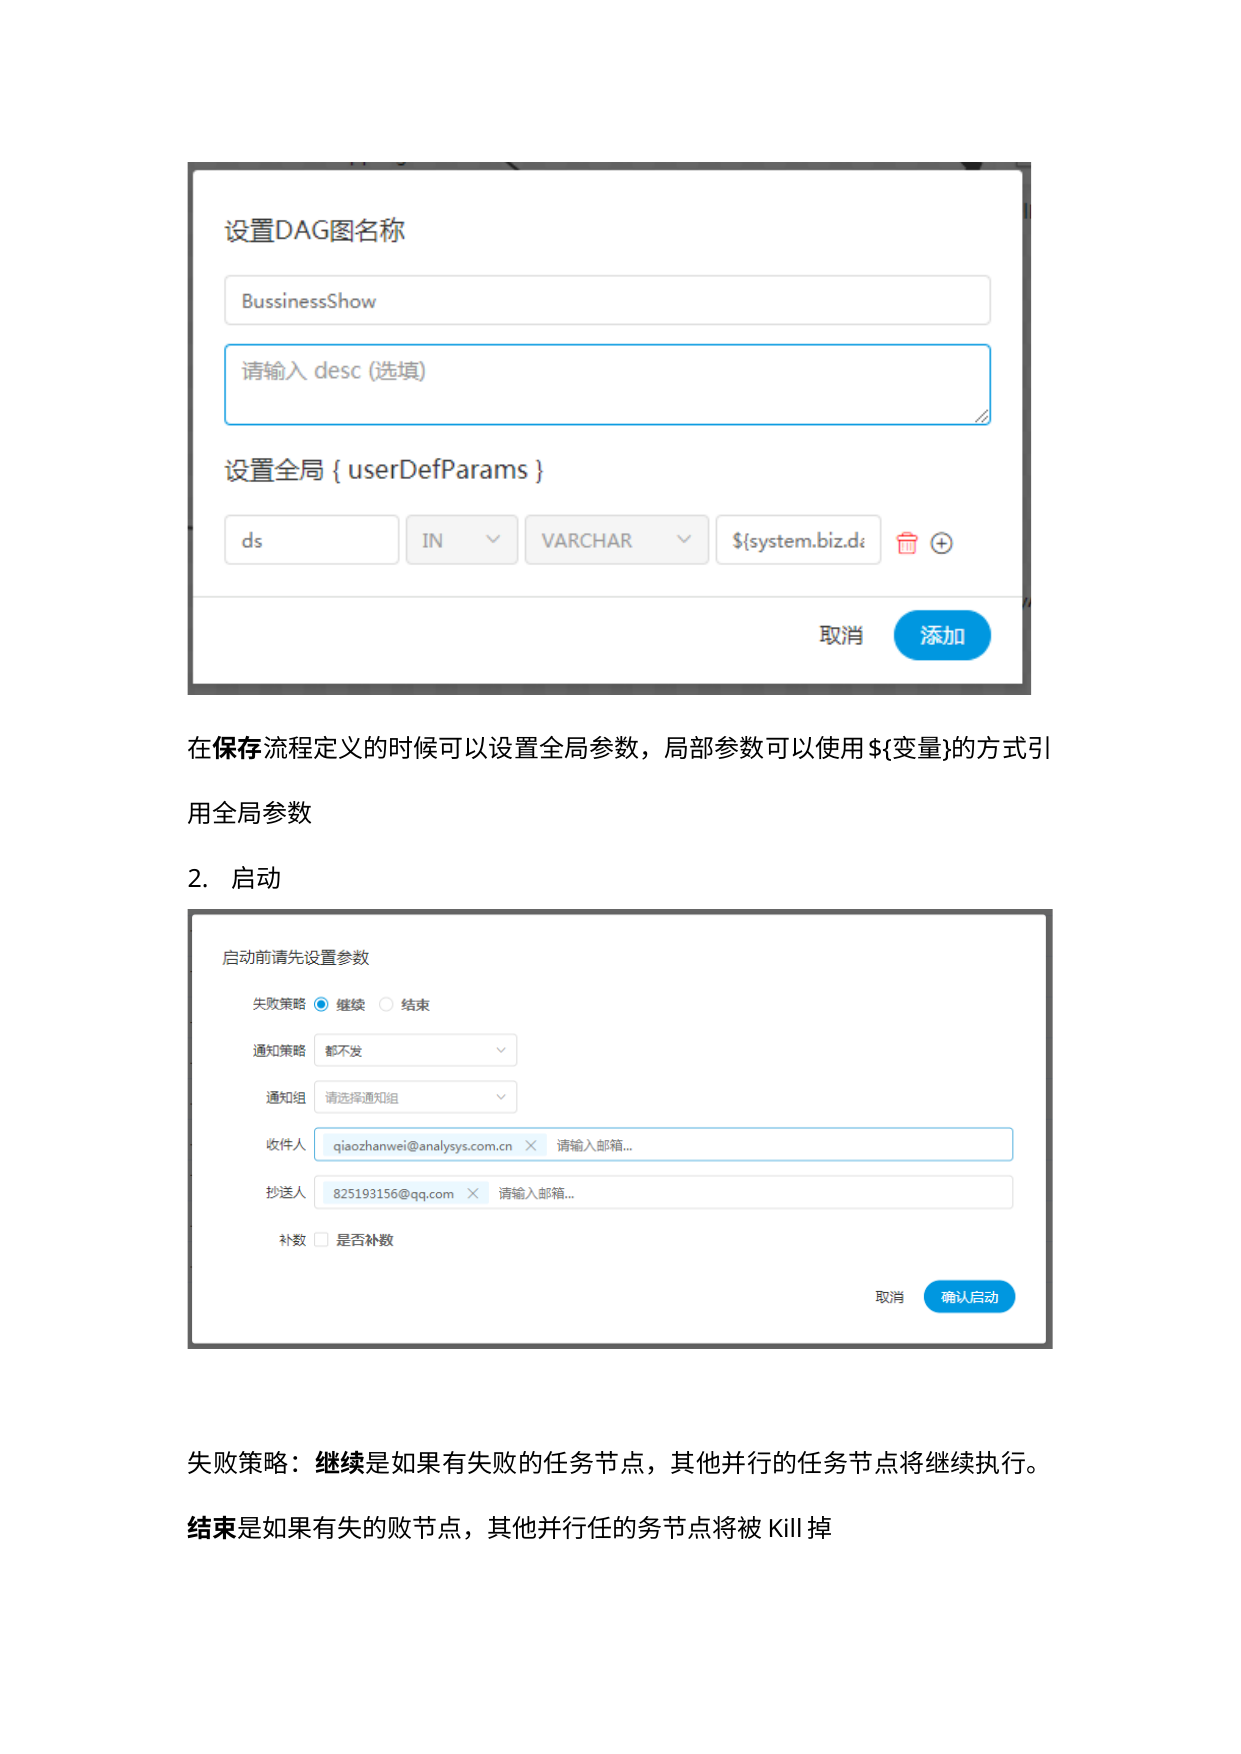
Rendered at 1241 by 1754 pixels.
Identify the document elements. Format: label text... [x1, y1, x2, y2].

list 启动 [187, 844, 1053, 909]
picture [187, 909, 1053, 1349]
text 失败策略：继续是如果有失败的任务节点，其他并行的任务节点将继续执行。结束是如果有失的败节点，其他并行任的务节点将被Kill掉 [187, 1429, 1053, 1559]
text 在保存流程定义的时候可以设置全局参数，局部参数可以使用${变量}的方式引用全局参数 [187, 714, 1053, 844]
picture [187, 162, 1032, 695]
